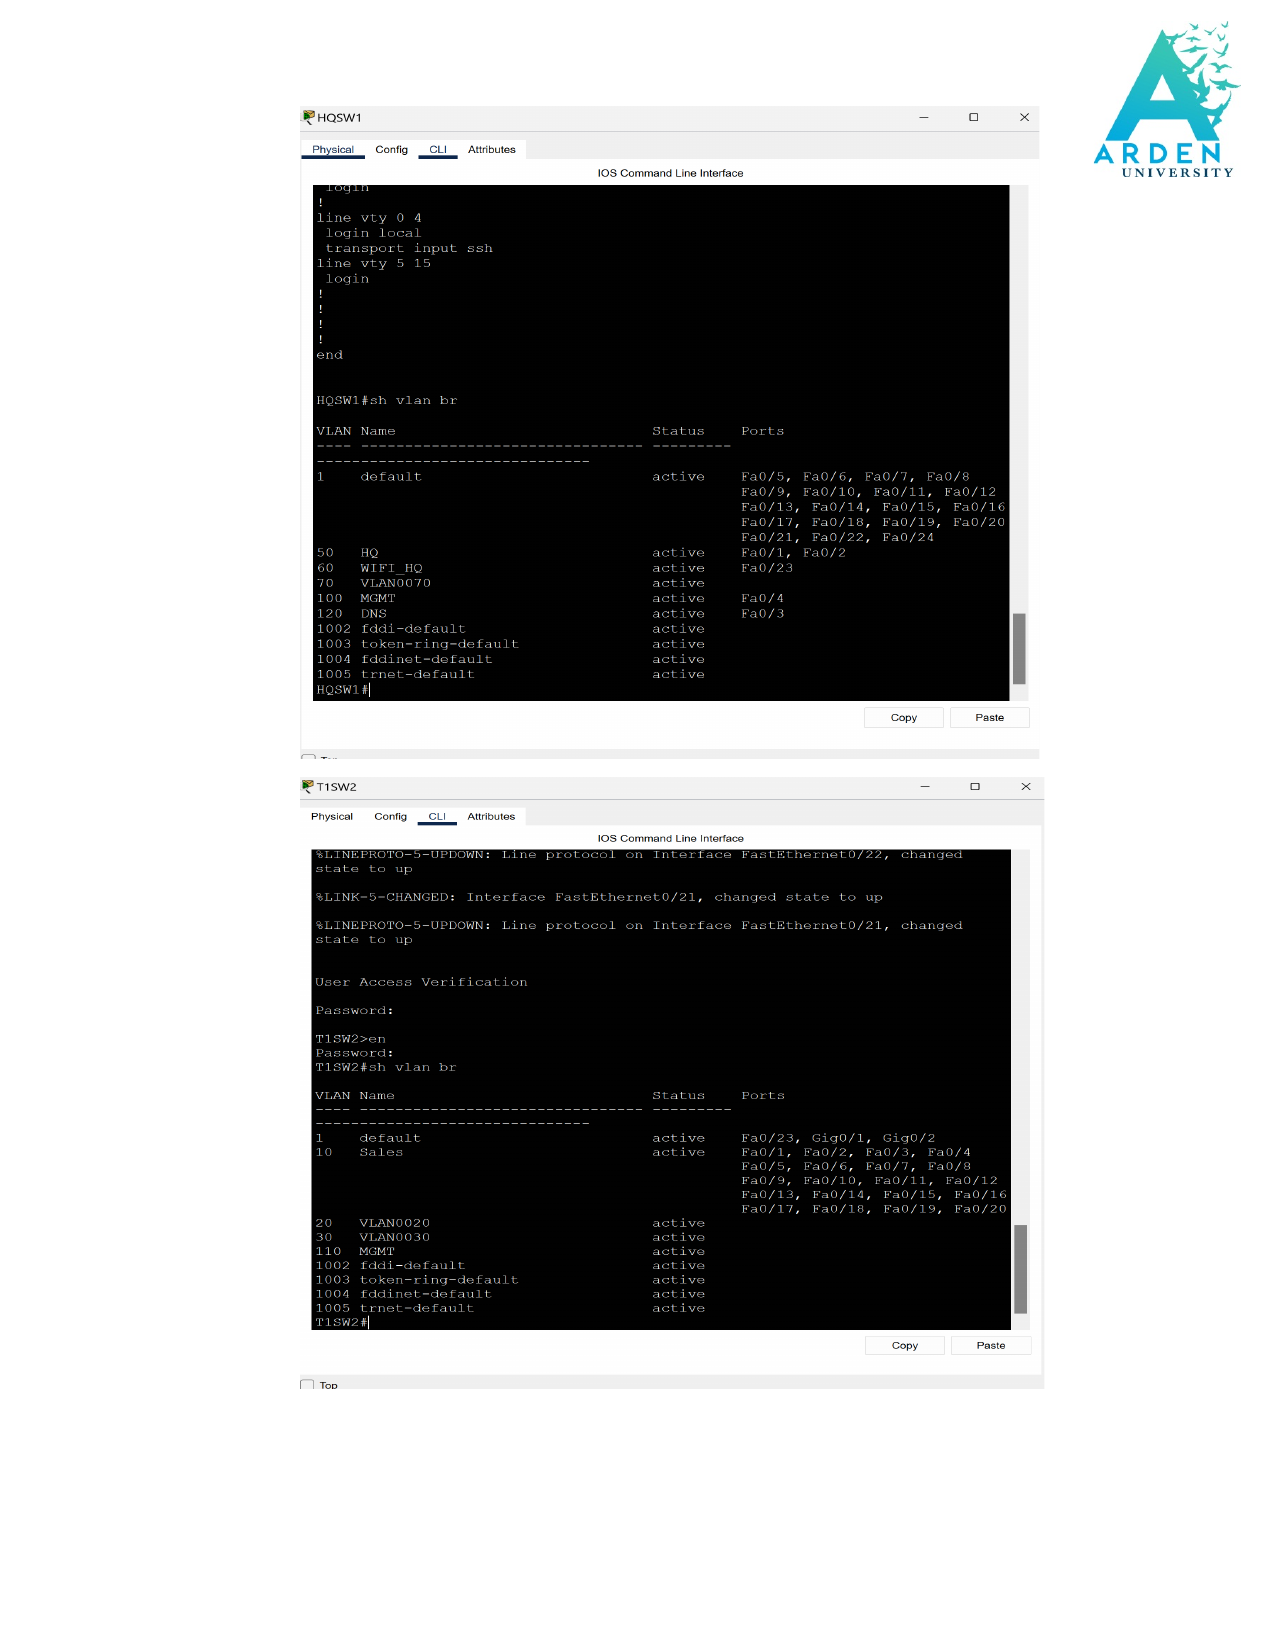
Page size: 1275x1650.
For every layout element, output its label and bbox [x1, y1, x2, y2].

picture [1093, 21, 1241, 177]
picture [300, 777, 1045, 1389]
picture [300, 106, 1040, 759]
